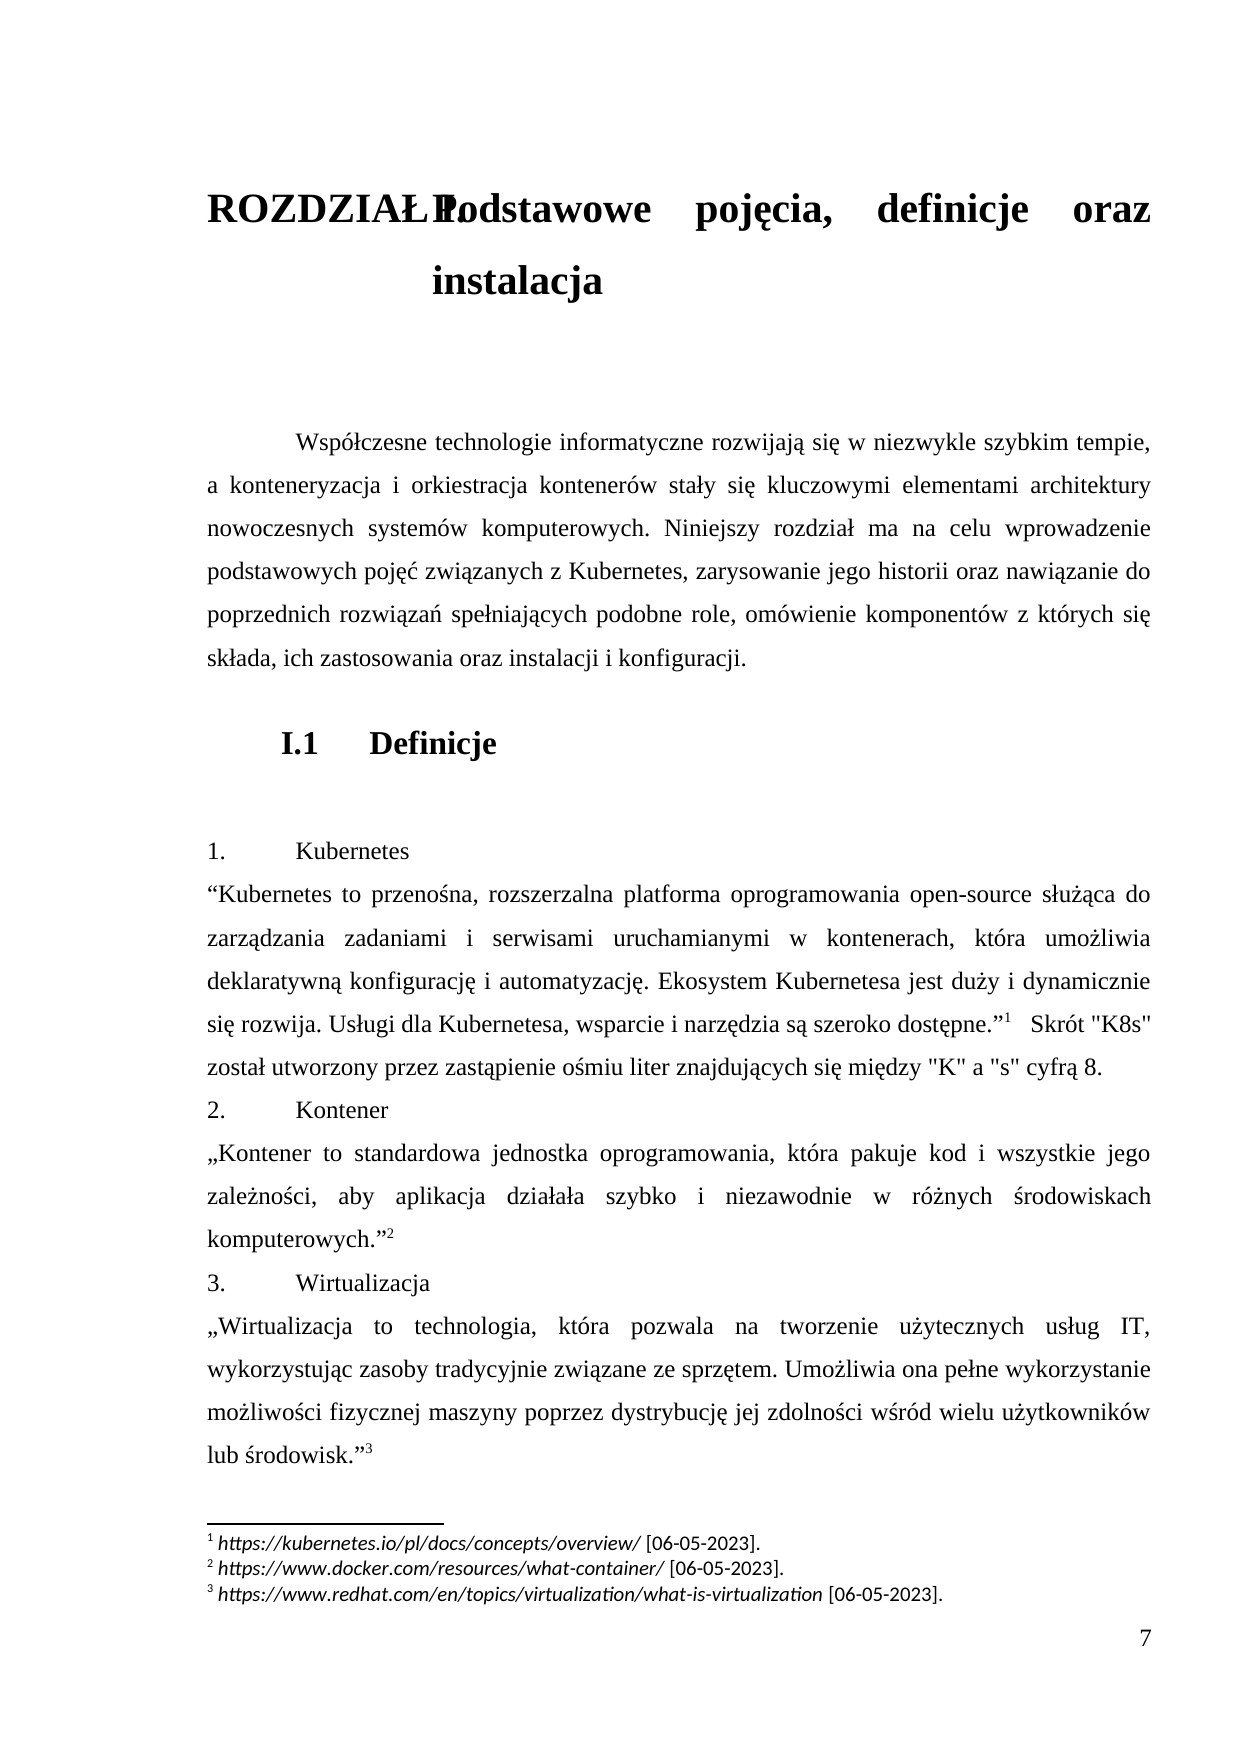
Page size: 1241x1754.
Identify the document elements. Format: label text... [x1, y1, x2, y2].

subtitle Definicje [281, 723, 1152, 762]
text „Kontener to standardowa jednostka oprogramowania, która pakuje kod i wszystkie jego zależności, aby aplikacja działała szybko i niezawodnie w różnych środowiskach komputerowych.” [207, 1138, 1152, 1253]
text 2. Kontener [207, 1095, 1152, 1124]
text 1. Kubernetes [207, 836, 1152, 865]
subtitle Podstawowe pojęcia, definicje oraz instalacja [207, 183, 1152, 303]
text 3. Wirtualizacja [207, 1268, 1152, 1296]
text “Kubernetes to przenośna, rozszerzalna platforma oprogramowania open-source służąca do zarządzania zadaniami i serwisami uruchamianymi w kontenerach, która umożliwia deklaratywną konfigurację i automatyzację. Ekosystem Kubernetesa jest duży i dynamicznie się rozwija. Usługi dla Kubernetesa, wsparcie i narzędzia są szeroko dostępne.” Skrót "K8s" został utworzony przez zastąpienie ośmiu liter znajdujących się między "K" a "s" cyfrą 8. [207, 879, 1152, 1081]
text „Wirtualizacja to technologia, która pozwala na tworzenie użytecznych usług IT, wykorzystując zasoby tradycyjnie związane ze sprzętem. Umożliwia ona pełne wykorzystanie możliwości fizycznej maszyny poprzez dystrybucję jej zdolności wśród wielu użytkowników lub środowisk.” [207, 1311, 1152, 1469]
text Współczesne technologie informatyczne rozwijają się w niezwykle szybkim tempie, a konteneryzacja i orkiestracja kontenerów stały się kluczowymi elementami architektury nowoczesnych systemów komputerowych. Niniejszy rozdział ma na celu wprowadzenie podstawowych pojęć związanych z Kubernetes, zarysowanie jego historii oraz nawiązanie do poprzednich rozwiązań spełniających podobne role, omówienie komponentów z których się składa, ich zastosowania oraz instalacji i konfiguracji. [207, 427, 1152, 671]
